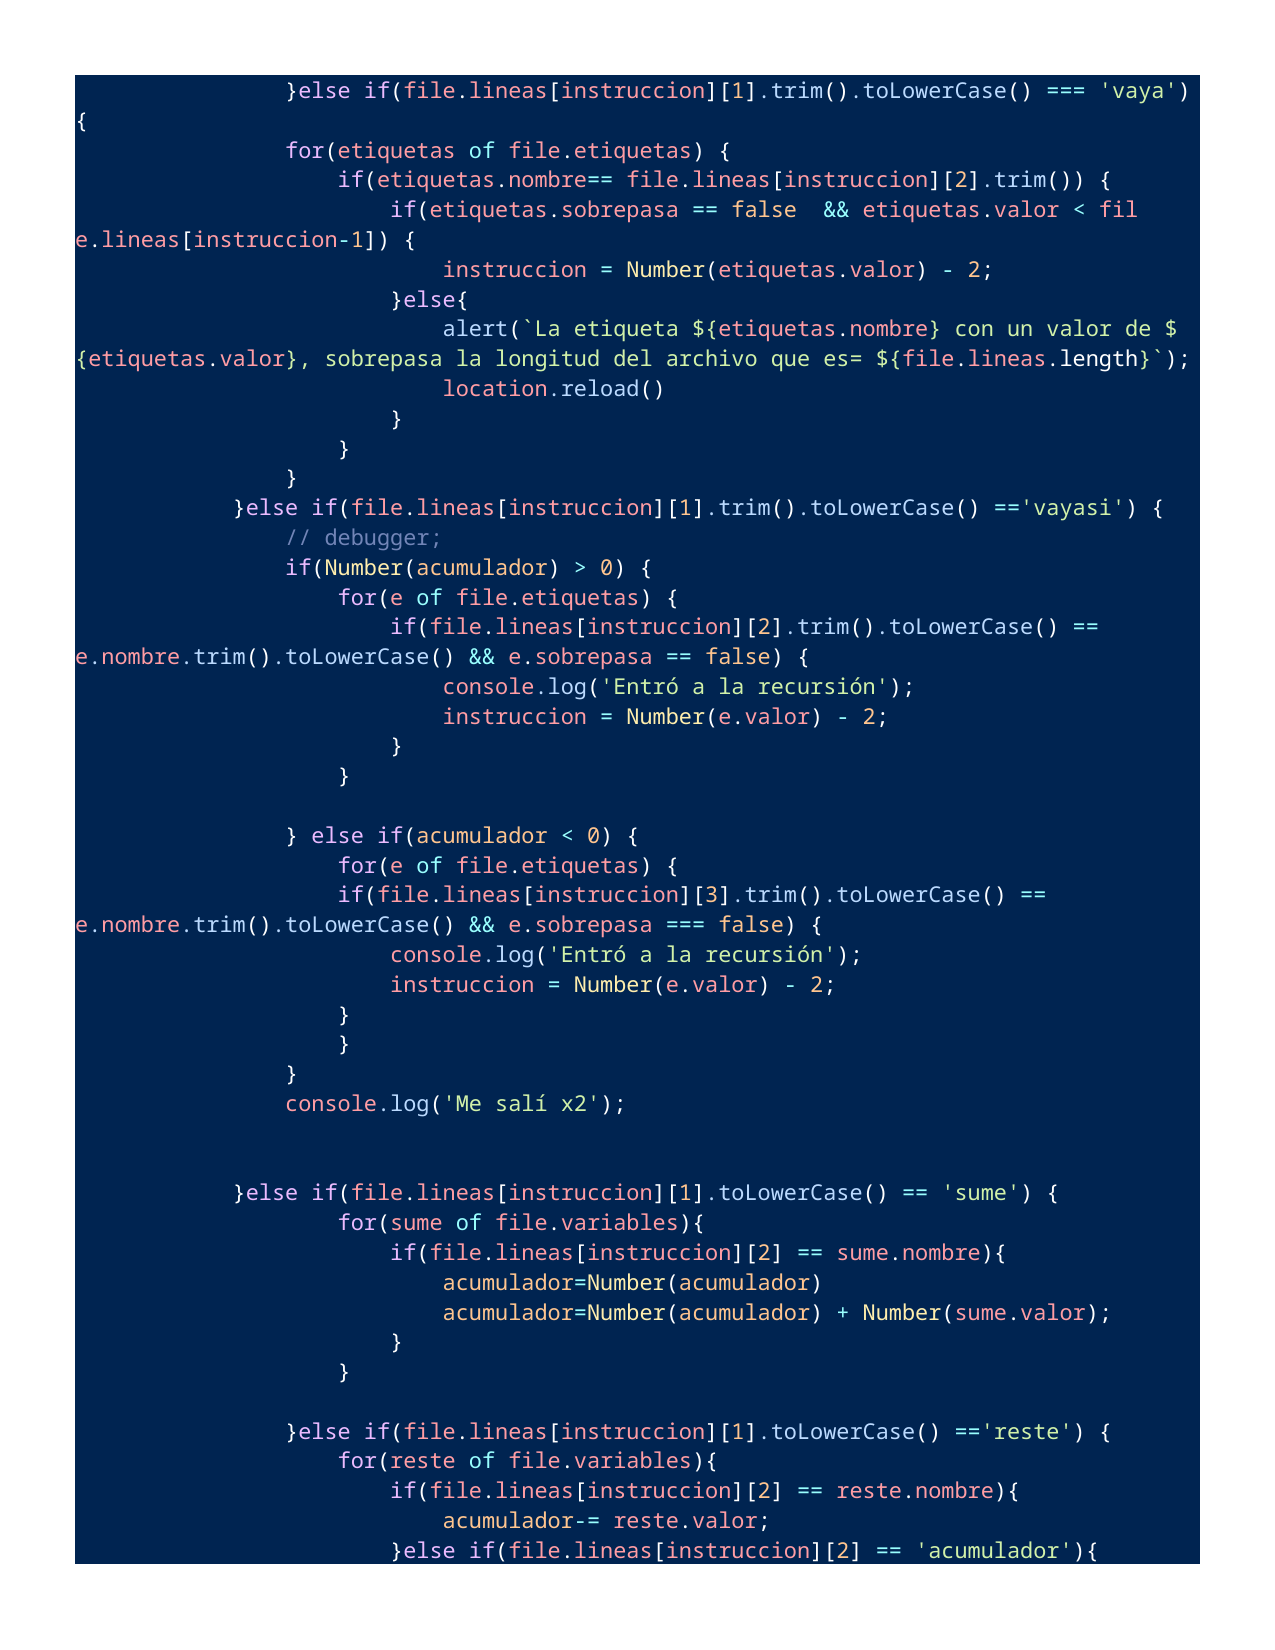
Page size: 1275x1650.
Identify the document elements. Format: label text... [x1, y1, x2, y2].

text }else if(file.lineas[instruccion][1].trim().toLowerCase() =='vayasi') { [75, 492, 1200, 522]
text if(file.lineas[instruccion][2].trim().toLowerCase() == e.nombre.trim().toLowerCase() && e.sobrepasa == false) { [75, 611, 1200, 671]
text instruccion = Number(e.valor) - 2; [75, 701, 1200, 730]
text acumulador=Number(acumulador) + Number(sume.valor); [75, 1296, 1200, 1326]
text if(etiquetas.sobrepasa == false && etiquetas.valor < file.lineas[instruccion-1]) { [75, 194, 1200, 254]
text }else if(file.lineas[instruccion][1].toLowerCase() =='reste') { [75, 1416, 1200, 1445]
text for(sume of file.variables){ [75, 1207, 1200, 1237]
text if(file.lineas[instruccion][2] == reste.nombre){ [75, 1475, 1200, 1505]
text } [75, 730, 1200, 760]
text acumulador-= reste.valor; [75, 1505, 1200, 1535]
text }else if(file.lineas[instruccion][1].toLowerCase() == 'sume') { [75, 1177, 1200, 1207]
text for(e of file.etiquetas) { [75, 581, 1200, 611]
text if(file.lineas[instruccion][3].trim().toLowerCase() == e.nombre.trim().toLowerCase() && e.sobrepasa === false) { [75, 879, 1200, 939]
text } [75, 432, 1200, 462]
text for(etiquetas of file.etiquetas) { [75, 134, 1200, 164]
text for(e of file.etiquetas) { [75, 849, 1200, 879]
text if(etiquetas.nombre== file.lineas[instruccion][2].trim()) { [75, 164, 1200, 194]
text for(reste of file.variables){ [75, 1445, 1200, 1475]
text location.reload() [75, 373, 1200, 403]
text console.log('Entró a la recursión'); [75, 671, 1200, 701]
text } else if(acumulador < 0) { [75, 820, 1200, 849]
text } [75, 403, 1200, 432]
text if(Number(acumulador) > 0) { [75, 552, 1200, 581]
text if(file.lineas[instruccion][2] == sume.nombre){ [75, 1237, 1200, 1267]
text console.log('Me salí x2'); [75, 1088, 1200, 1118]
text } [75, 1028, 1200, 1058]
text } [75, 1058, 1200, 1088]
text // debugger; [75, 522, 1200, 552]
text } [75, 1326, 1200, 1356]
text }else if(file.lineas[instruccion][1].trim().toLowerCase() === 'vaya') { [75, 75, 1200, 134]
text alert(`La etiqueta ${etiquetas.nombre} con un valor de ${etiquetas.valor}, sobrepasa la longitud del archivo que es= ${file.lineas.length}`); [75, 313, 1200, 373]
text } [75, 462, 1200, 492]
text } [75, 1356, 1200, 1386]
text acumulador=Number(acumulador) [75, 1267, 1200, 1296]
text }else if(file.lineas[instruccion][2] == 'acumulador'){ [75, 1535, 1200, 1564]
text instruccion = Number(etiquetas.valor) - 2; [75, 254, 1200, 283]
text } [75, 760, 1200, 790]
text console.log('Entró a la recursión'); [75, 939, 1200, 969]
text } [75, 998, 1200, 1028]
text instruccion = Number(e.valor) - 2; [75, 969, 1200, 998]
text }else{ [75, 283, 1200, 313]
